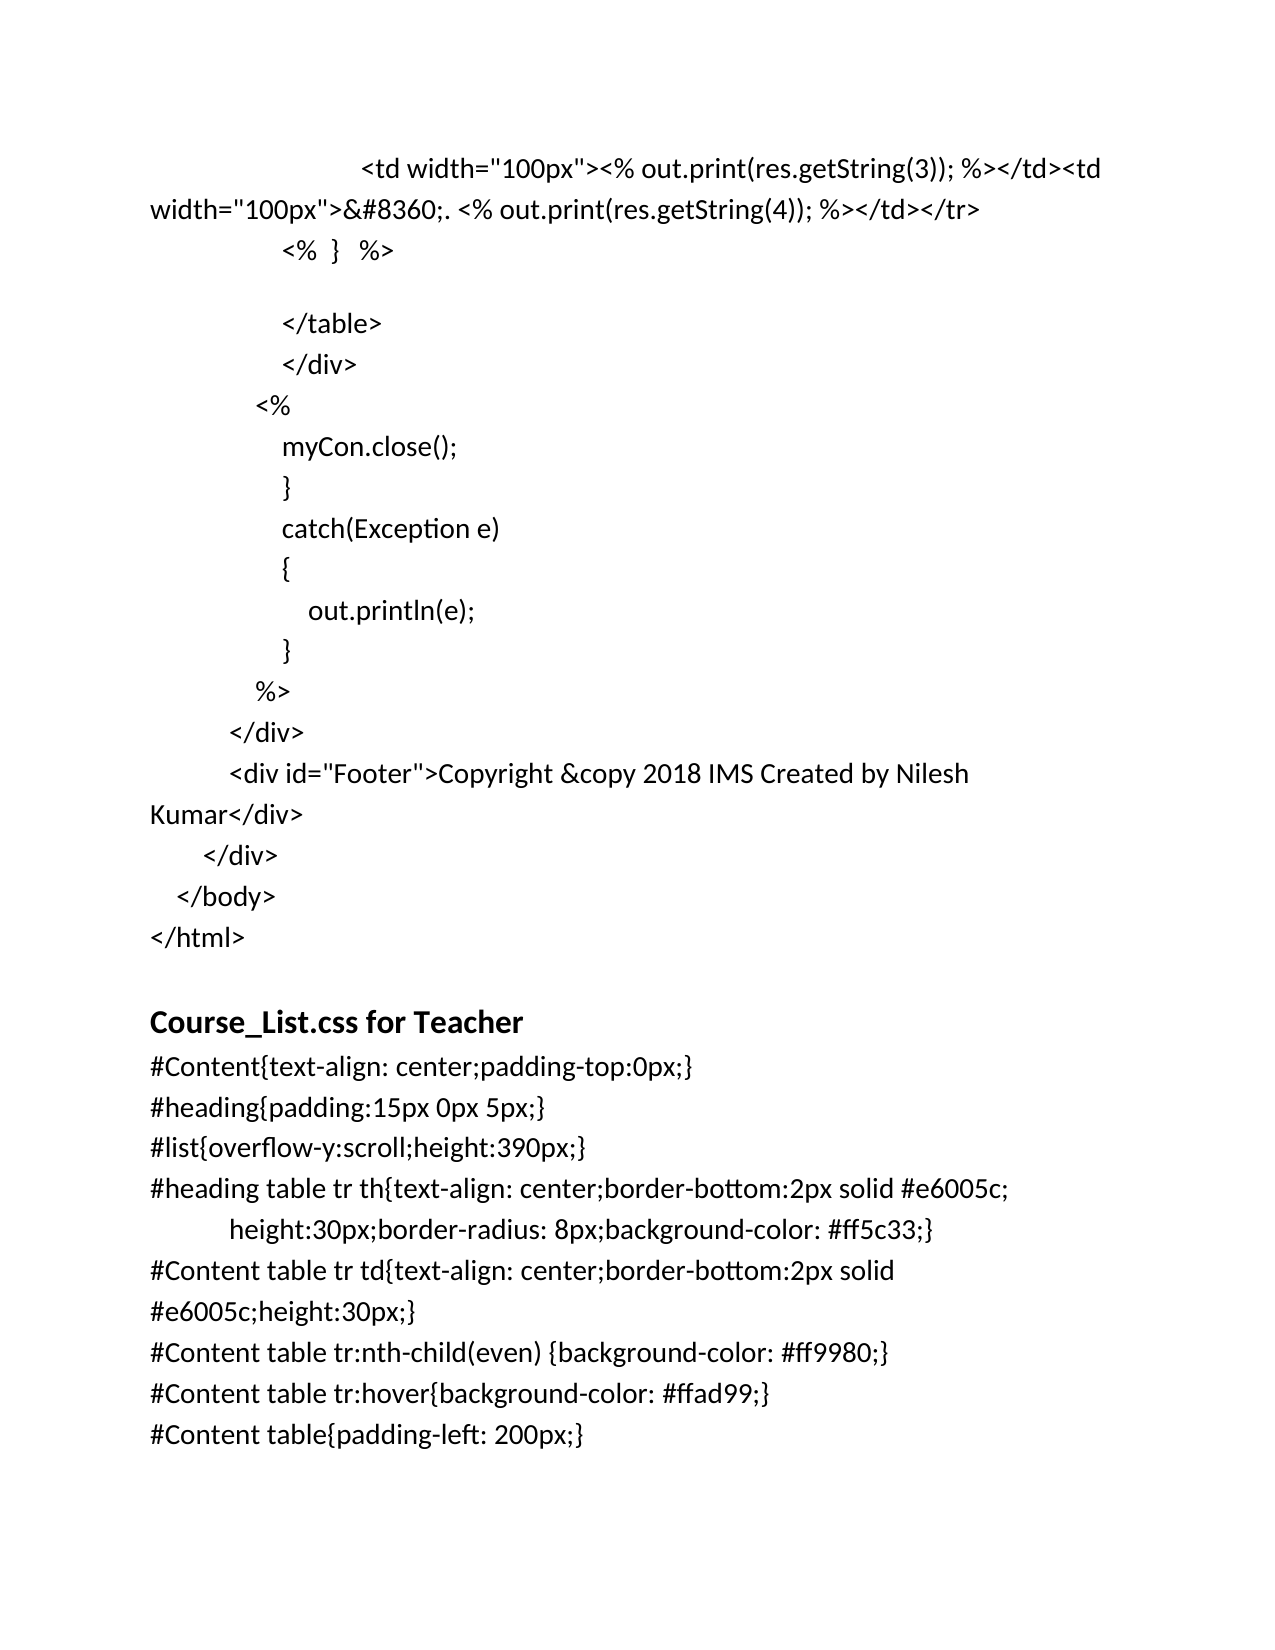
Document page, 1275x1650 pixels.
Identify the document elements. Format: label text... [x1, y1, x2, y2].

text </div> [150, 837, 1125, 873]
text #heading{padding:15px 0px 5px;} [150, 1089, 1125, 1124]
text #Content{text-align: center;padding-top:0px;} [150, 1048, 1125, 1083]
text #Content table tr td{text-align: center;border-bottom:2px solid #e6005c;height:30px;} [150, 1252, 1125, 1329]
text #heading table tr th{text-align: center;border-bottom:2px solid #e6005c; [150, 1171, 1125, 1206]
text out.println(e); [150, 592, 1125, 627]
text catch(Exception e) [150, 510, 1125, 545]
text } [150, 632, 1125, 668]
text </table> [150, 305, 1125, 341]
text <% } %> [150, 232, 1125, 267]
text myCon.close(); [150, 428, 1125, 463]
text } [150, 469, 1125, 504]
text #Content table tr:hover{background-color: #ffad99;} [150, 1375, 1125, 1411]
text #list{overflow-y:scroll;height:390px;} [150, 1129, 1125, 1165]
text <div id="Footer">Copyright &copy 2018 IMS Created by Nilesh Kumar</div> [150, 755, 1125, 832]
text <% [150, 387, 1125, 422]
text height:30px;border-radius: 8px;background-color: #ff5c33;} [150, 1211, 1125, 1247]
text </body> [150, 878, 1125, 914]
text { [150, 551, 1125, 586]
text %> [150, 673, 1125, 709]
text Course_List.css for Teacher [150, 1001, 1125, 1042]
text </html> [150, 919, 1125, 955]
text <td width="100px"><% out.print(res.getString(3)); %></td><td width="100px">&#8360;. <% out.print(res.getString(4)); %></td></tr> [150, 150, 1125, 227]
text </div> [150, 346, 1125, 382]
text </div> [150, 714, 1125, 750]
text #Content table tr:nth-child(even) {background-color: #ff9980;} [150, 1334, 1125, 1370]
text #Content table{padding-left: 200px;} [150, 1416, 1125, 1452]
